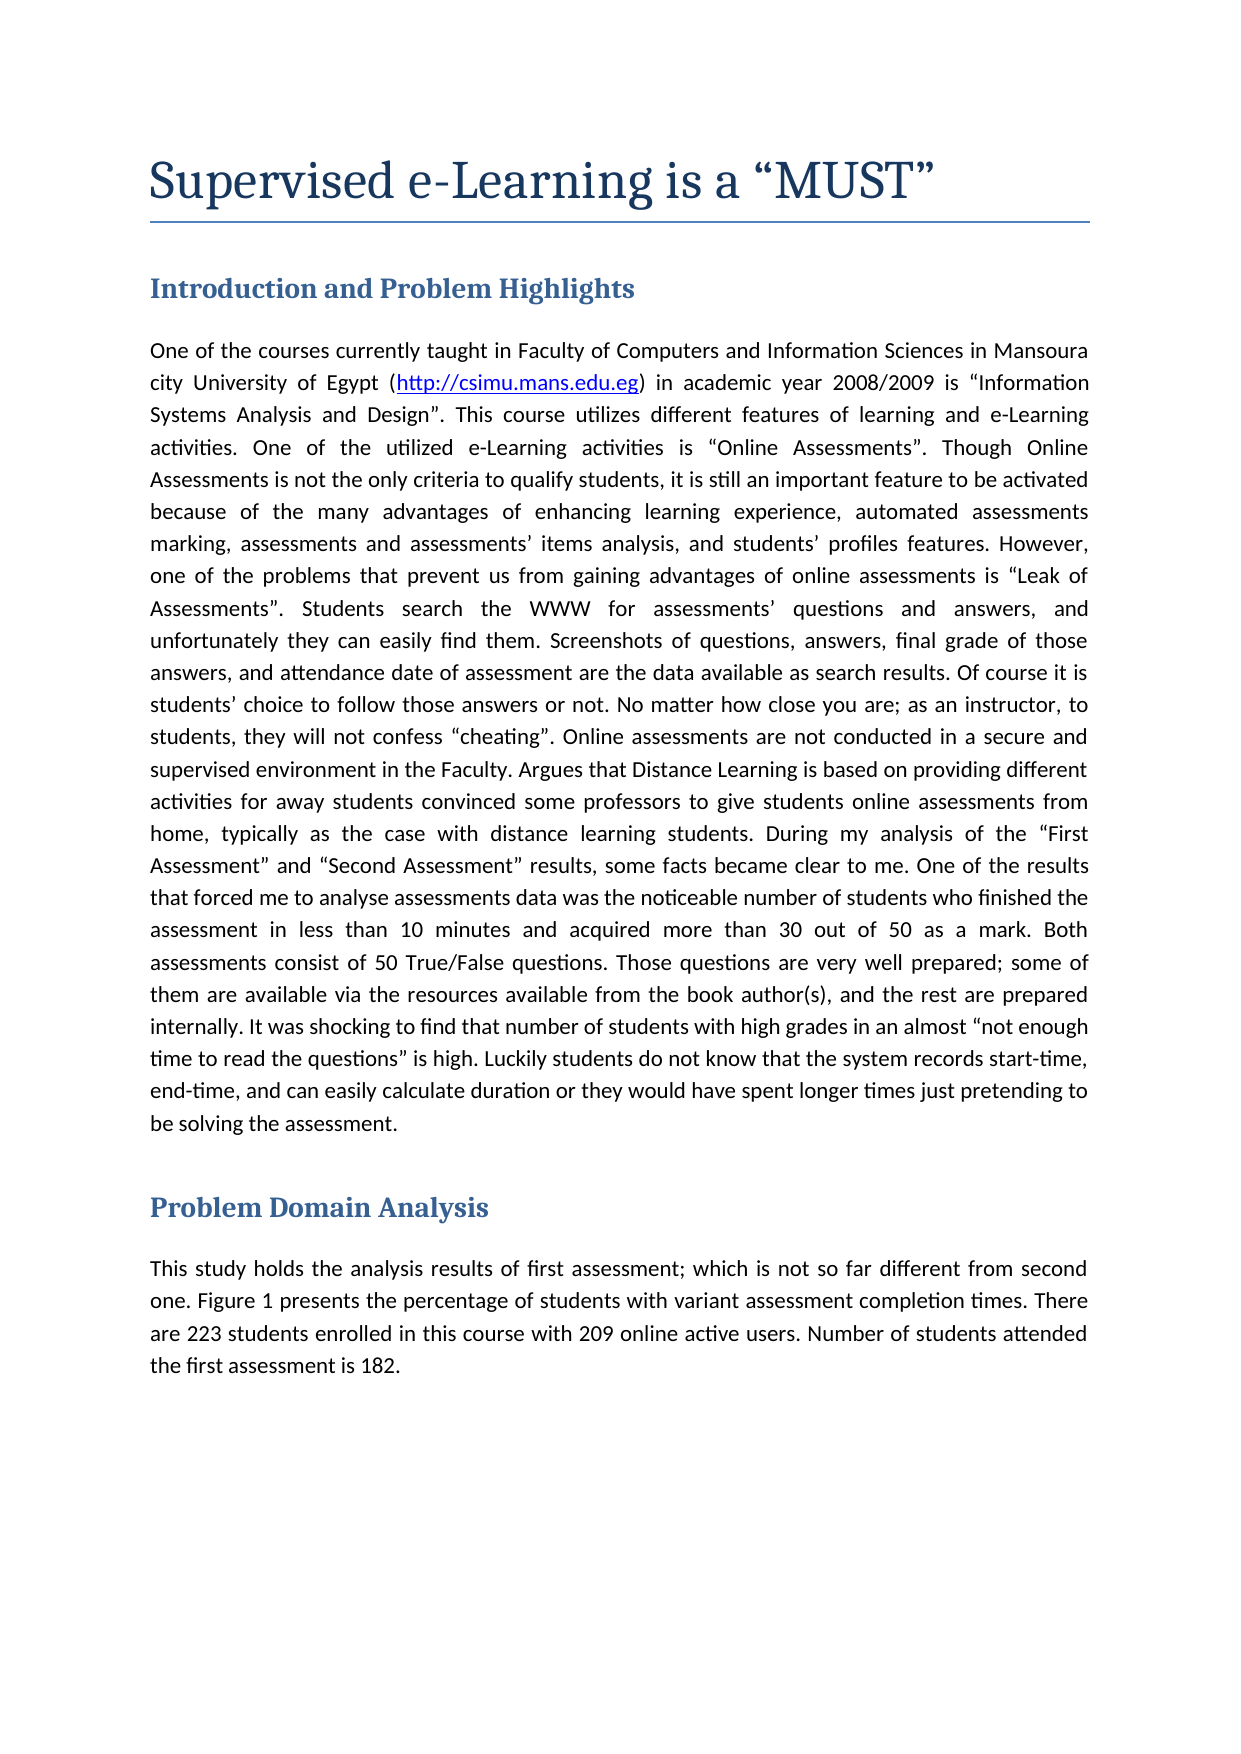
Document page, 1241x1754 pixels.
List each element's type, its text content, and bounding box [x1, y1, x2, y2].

subtitle Introduction and Problem Highlights [150, 273, 1090, 306]
title Supervised e-Learning is a “MUST” [150, 150, 1090, 221]
text One of the courses currently taught in Faculty of Computers and Information Sciences in Mansoura city University of Egypt (http://csimu.mans.edu.eg) in academic year 2008/2009 is “Information Systems Analysis and Design”. This course utilizes different features of learning and e-Learning activities. One of the utilized e-Learning activities is “Online Assessments”. Though Online Assessments is not the only criteria to qualify students, it is still an important feature to be activated because of the many advantages of enhancing learning experience, automated assessments marking, assessments and assessments’ items analysis, and students’ profiles features. However, one of the problems that prevent us from gaining advantages of online assessments is “Leak of Assessments”. Students search the WWW for assessments’ questions and answers, and unfortunately they can easily find them. Screenshots of questions, answers, final grade of those answers, and attendance date of assessment are the data available as search results. Of course it is students’ choice to follow those answers or not. No matter how close you are; as an instructor, to students, they will not confess “cheating”. Online assessments are not conducted in a secure and supervised environment in the Faculty. Argues that Distance Learning is based on providing different activities for away students convinced some professors to give students online assessments from home, typically as the case with distance learning students. During my analysis of the “First Assessment” and “Second Assessment” results, some facts became clear to me. One of the results that forced me to analyse assessments data was the noticeable number of students who finished the assessment in less than 10 minutes and acquired more than 30 out of 50 as a mark. Both assessments consist of 50 True/False questions. Those questions are very well prepared; some of them are available via the resources available from the book author(s), and the rest are prepared internally. It was shocking to find that number of students with high grades in an almost “not enough time to read the questions” is high. Luckily students do not know that the system records start-time, end-time, and can easily calculate duration or they would have spent longer times just pretending to be solving the assessment. [150, 336, 1090, 1137]
text This study holds the analysis results of first assessment; which is not so far different from second one. Figure 1 presents the percentage of students with variant assessment completion times. There are 223 students enrolled in this course with 209 online active users. Number of students attended the first assessment is 182. [150, 1254, 1090, 1379]
subtitle Problem Domain Analysis [150, 1191, 1090, 1224]
